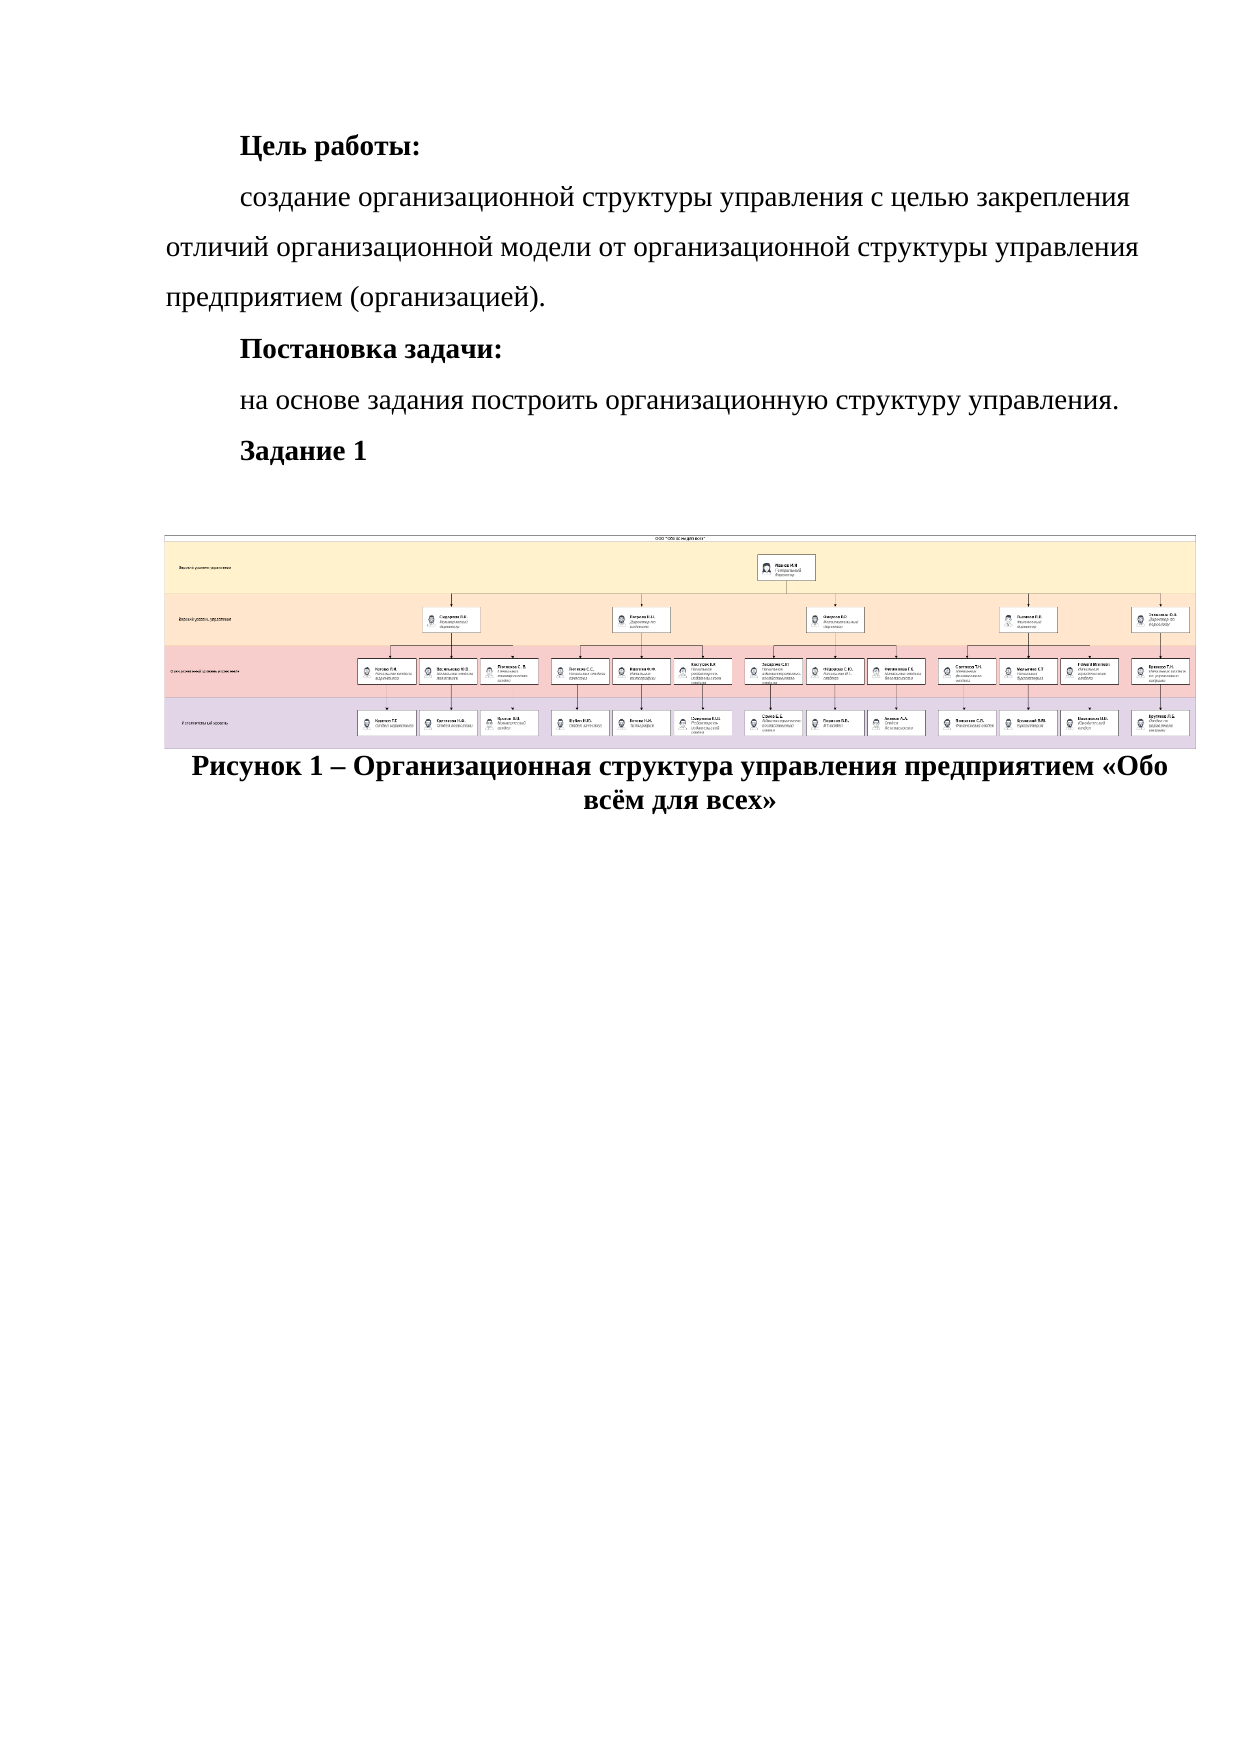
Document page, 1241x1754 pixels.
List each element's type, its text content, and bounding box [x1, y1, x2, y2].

text Задание 1 [166, 433, 1195, 467]
text создание организационной структуры управления с целью закрепления отличий организационной модели от организационной структуры управления предприятием (организацией). [166, 179, 1195, 313]
text Постановка задачи: [166, 331, 1195, 364]
picture [164, 535, 1196, 749]
text Цель работы: [166, 128, 1195, 161]
text на основе задания построить организационную структуру управления. [166, 382, 1195, 415]
text Рисунок 1 – Организационная структура управления предприятием «Обо всём для всех» [164, 749, 1195, 815]
